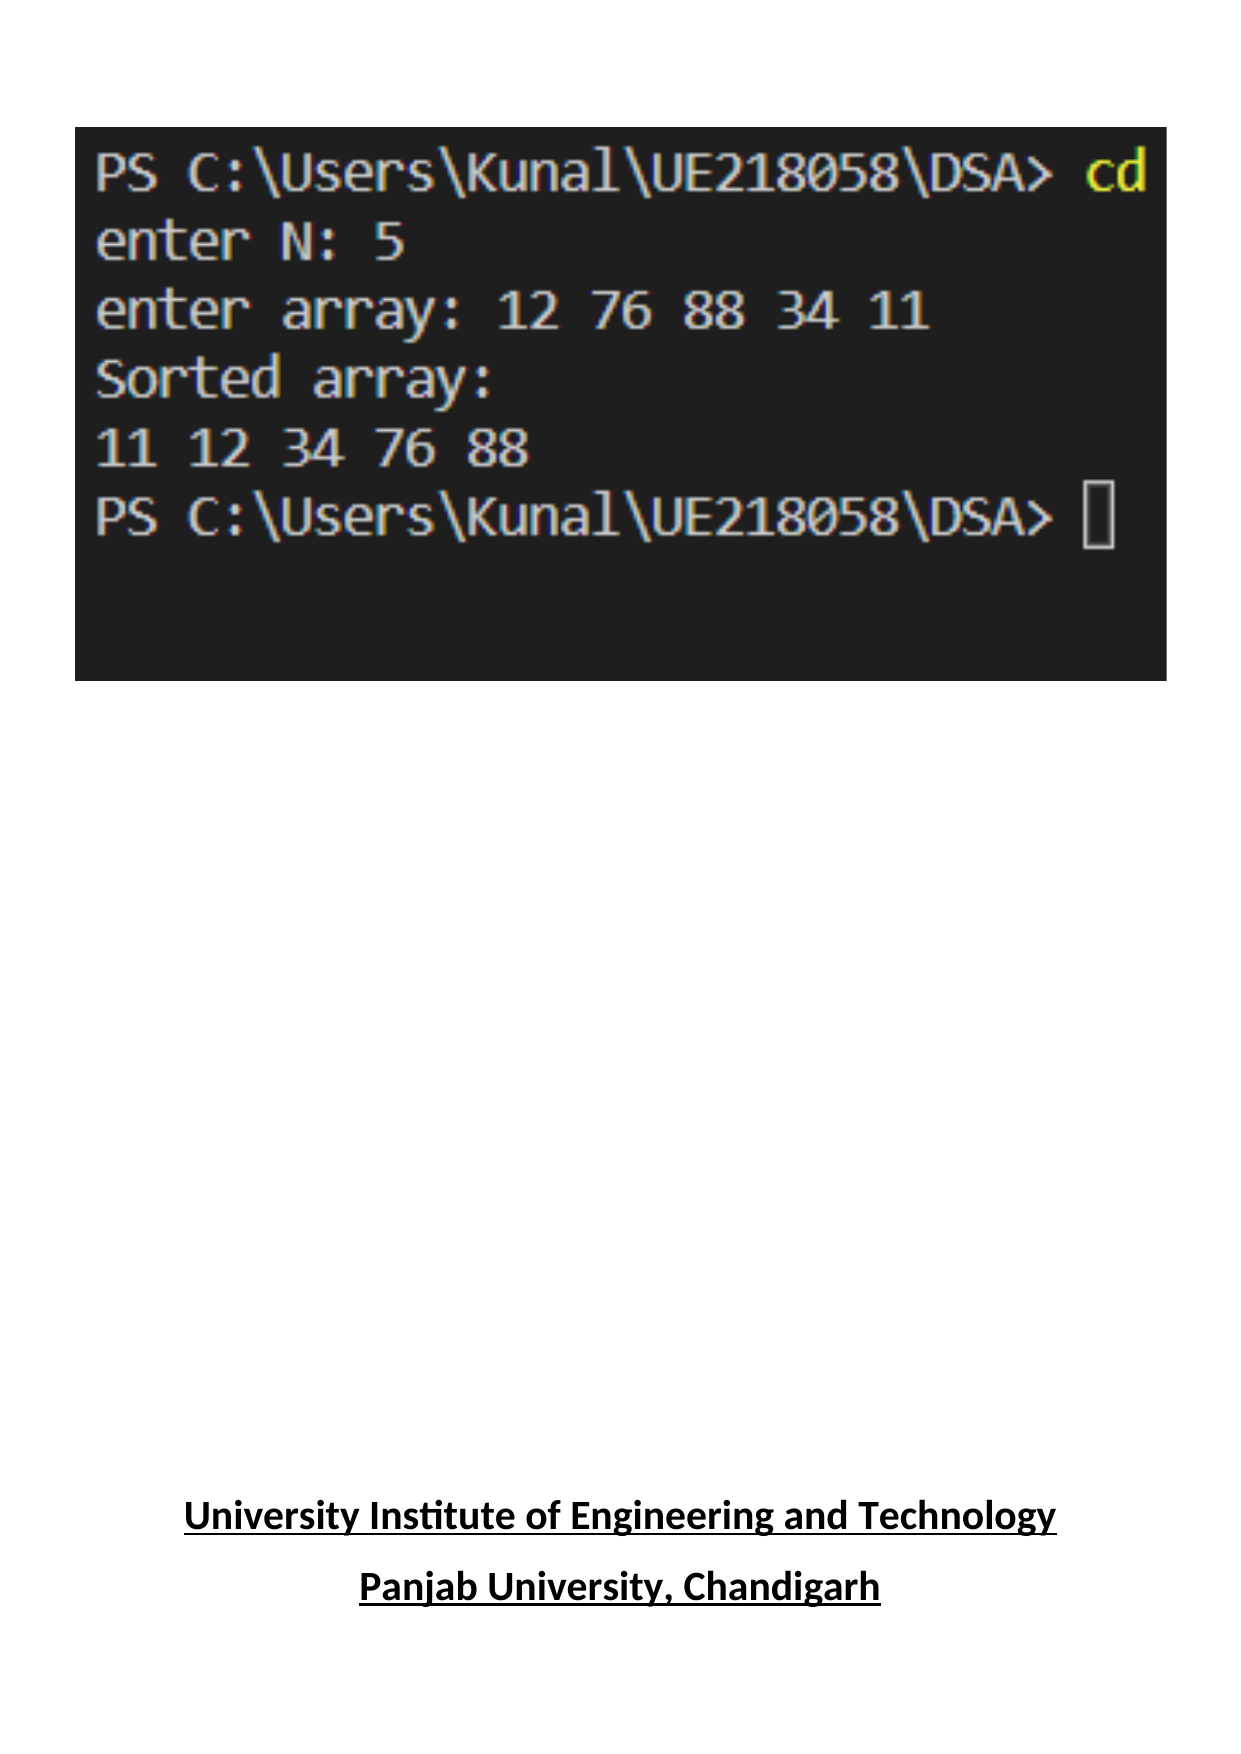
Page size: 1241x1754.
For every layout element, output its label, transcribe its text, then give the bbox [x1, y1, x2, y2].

text Panjab University, Chandigarh [75, 1560, 1165, 1611]
picture [75, 127, 1167, 681]
text University Institute of Engineering and Technology [75, 1489, 1165, 1540]
